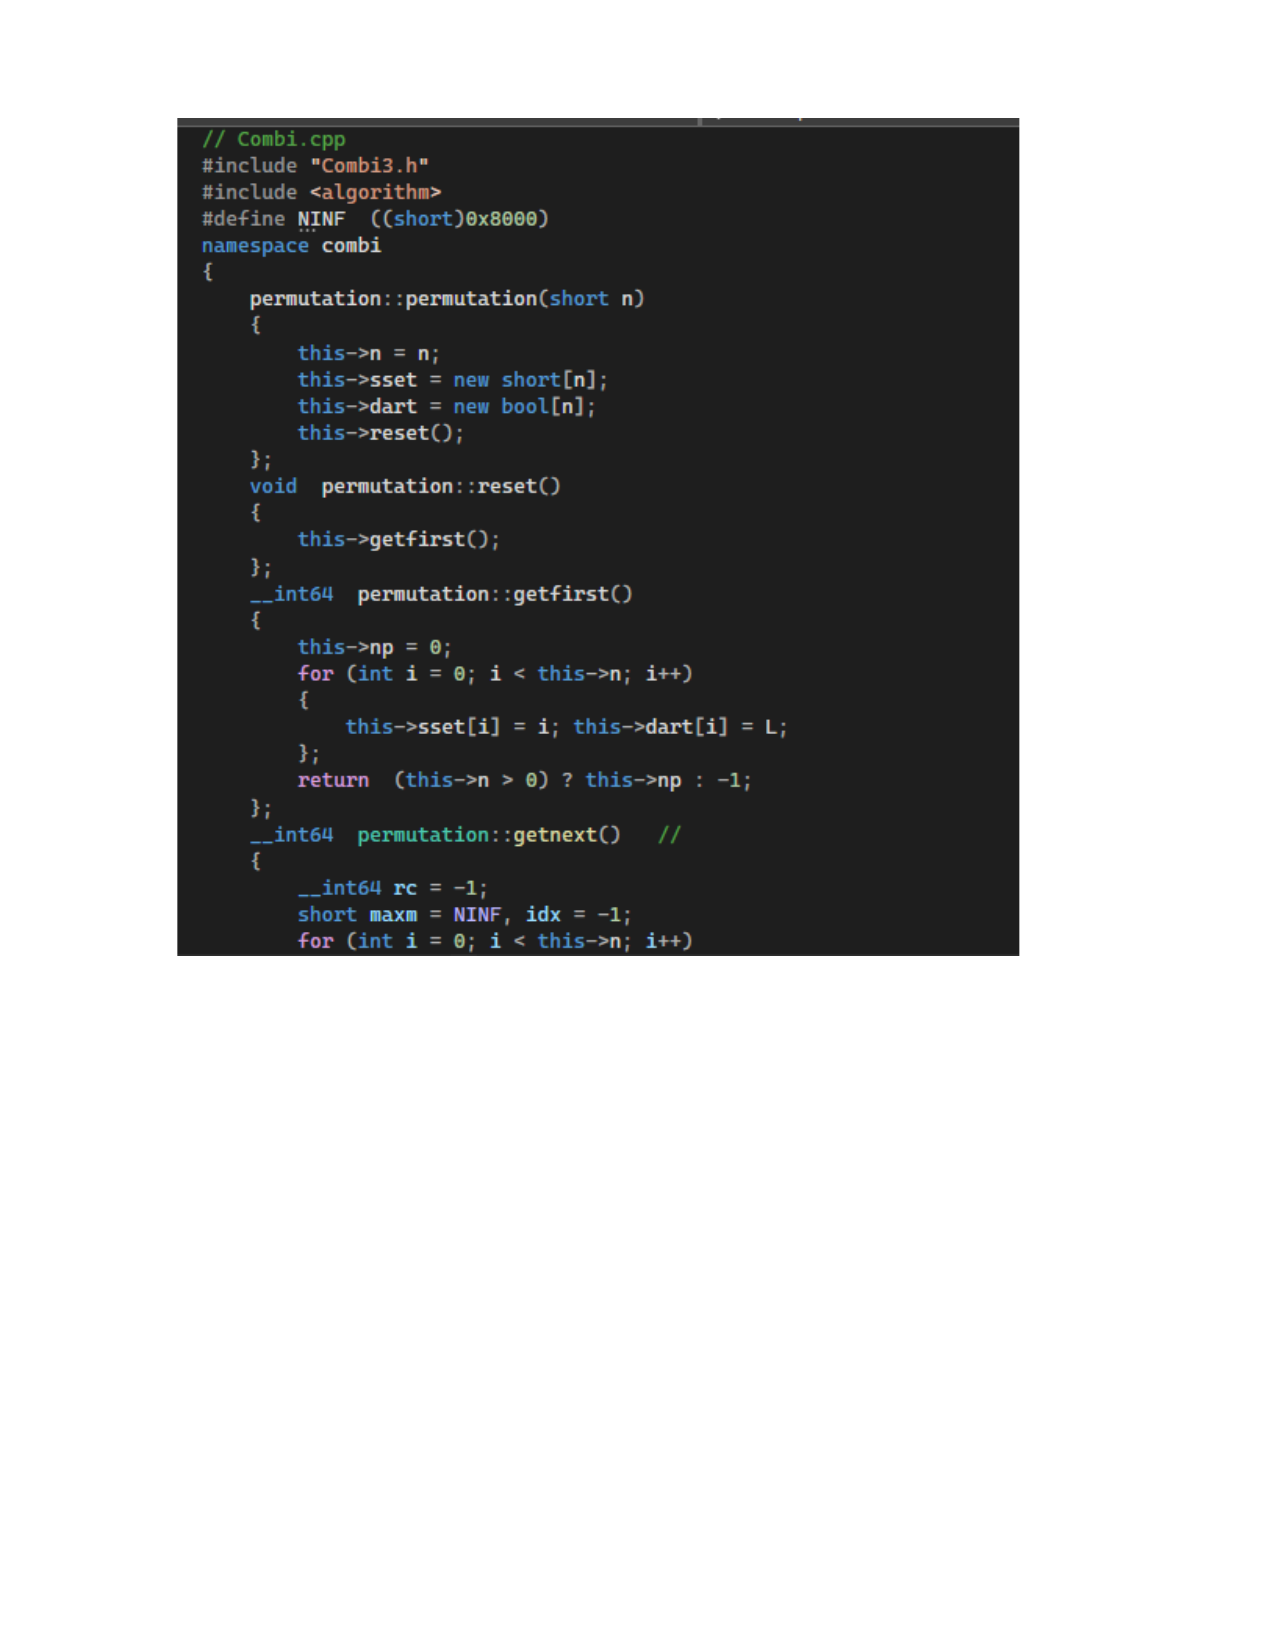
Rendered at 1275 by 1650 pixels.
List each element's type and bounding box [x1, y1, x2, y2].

picture [177, 118, 1020, 956]
